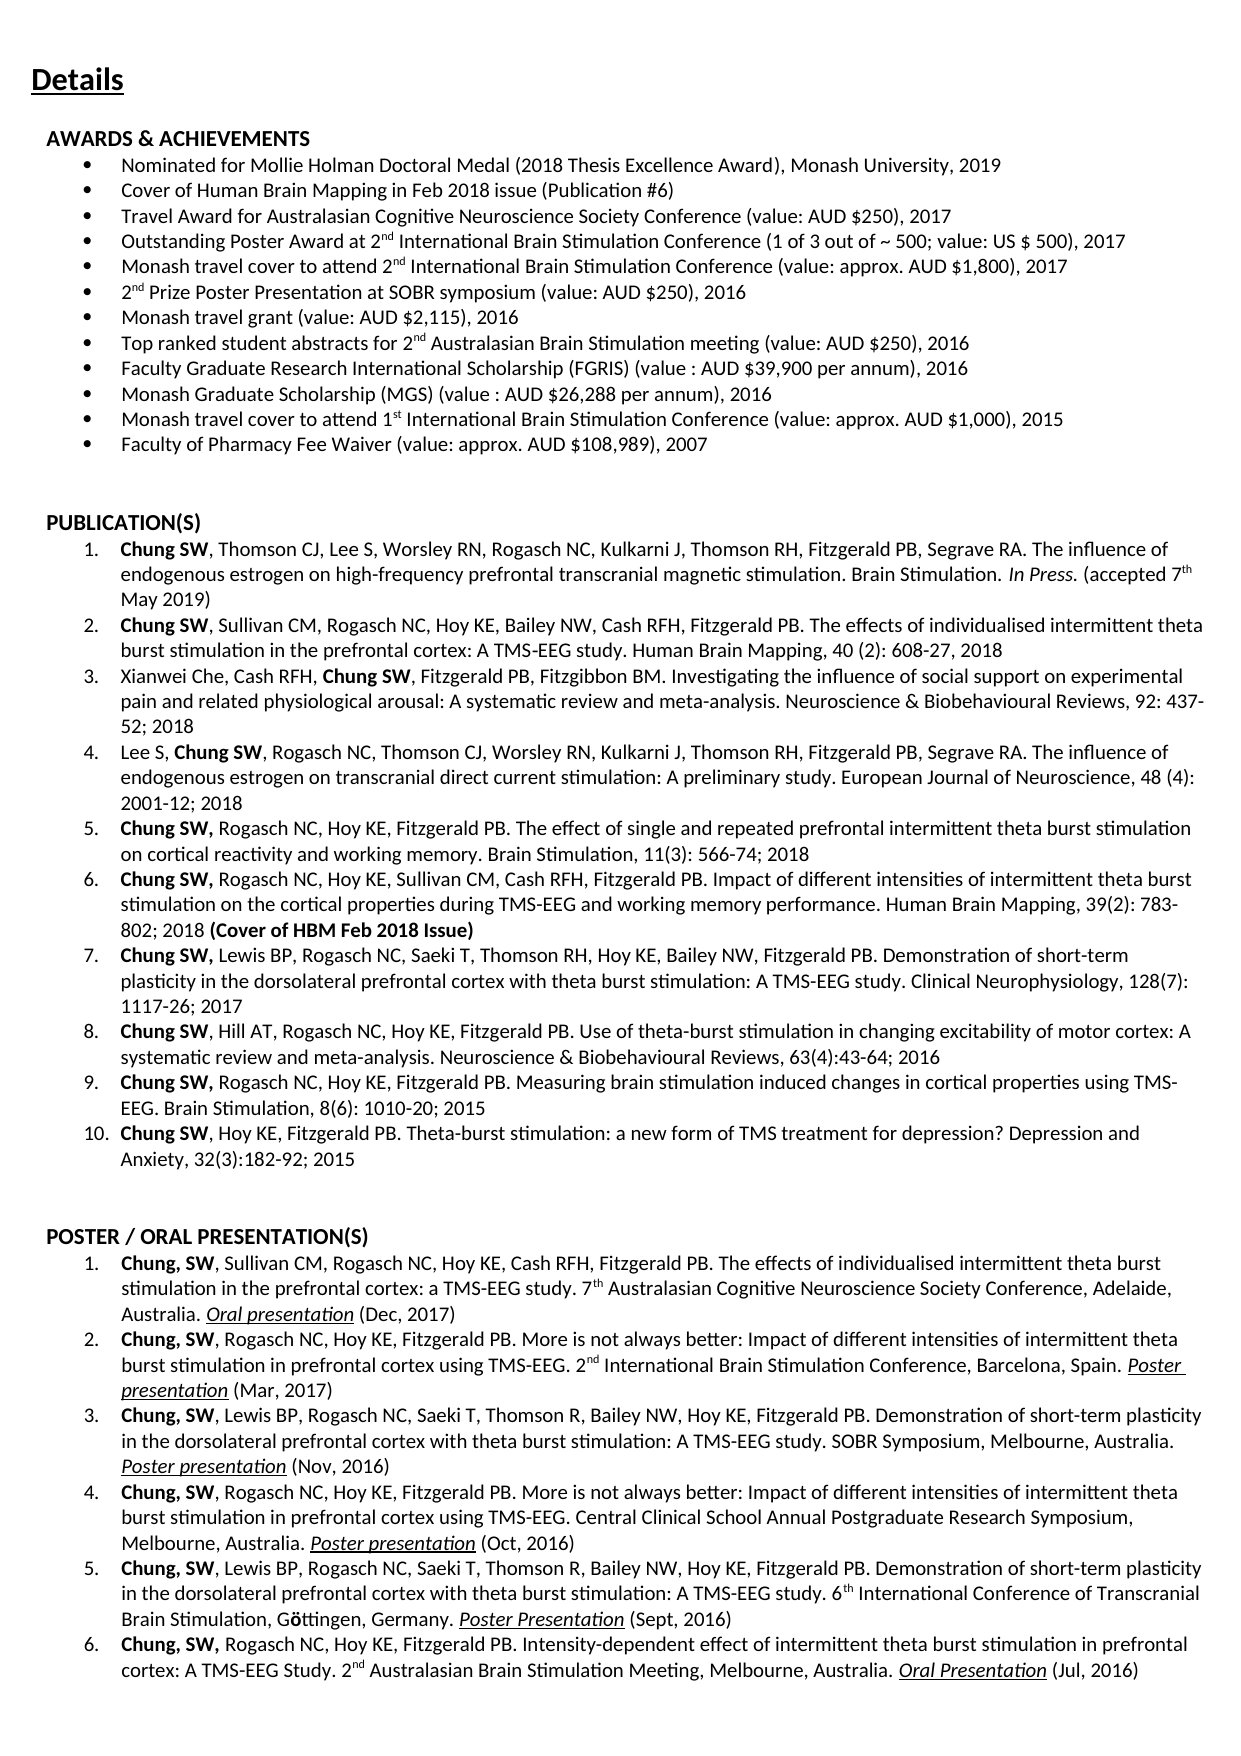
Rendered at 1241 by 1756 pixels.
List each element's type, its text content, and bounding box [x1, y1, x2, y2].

text Details [31, 59, 1240, 98]
subtitle Chung SW, Hoy KE, Fitzgerald PB. Theta-burst stimulation: a new form of TMS treatment for depression? Depression and Anxiety, 32(3):182-92; 2015 [83, 1120, 1209, 1171]
subtitle Chung SW, Lewis BP, Rogasch NC, Saeki T, Thomson RH, Hoy KE, Bailey NW, Fitzgerald PB. Demonstration of short-term plasticity in the dorsolateral prefrontal cortex with theta burst stimulation: A TMS-EEG study. Clinical Neurophysiology, 128(7): 1117-26; 2017 [83, 942, 1209, 1019]
list Faculty Graduate Research International Scholarship (FGRIS) (value : AUD $39,900 per annum), 2016 [46, 355, 1209, 381]
list Monash Graduate Scholarship (MGS) (value : AUD $26,288 per annum), 2016 [46, 381, 1209, 406]
text PUBLICATION(S) [46, 508, 1209, 536]
list Monash travel grant (value: AUD $2,115), 2016 [46, 304, 1209, 330]
list Cover of Human Brain Mapping in Feb 2018 issue (Publication #6) [46, 177, 1209, 203]
list Chung, SW, Rogasch NC, Hoy KE, Fitzgerald PB. More is not always better: Impact of different intensities of intermittent theta burst stimulation in prefrontal cortex using TMS-EEG. Central Clinical School Annual Postgraduate Research Symposium, Melbourne, Australia. Poster presentation (Oct, 2016) [83, 1479, 1209, 1555]
list Monash travel cover to attend 2nd International Brain Stimulation Conference (value: approx. AUD $1,800), 2017 [46, 254, 1209, 279]
subtitle Chung SW, Sullivan CM, Rogasch NC, Hoy KE, Bailey NW, Cash RFH, Fitzgerald PB. The effects of individualised intermittent theta burst stimulation in the prefrontal cortex: A TMS‐EEG study. Human Brain Mapping, 40 (2): 608-27, 2018 [83, 612, 1209, 663]
subtitle Chung SW, Thomson CJ, Lee S, Worsley RN, Rogasch NC, Kulkarni J, Thomson RH, Fitzgerald PB, Segrave RA. The influence of endogenous estrogen on high-frequency prefrontal transcranial magnetic stimulation. Brain Stimulation. In Press. (accepted 7th May 2019) [83, 536, 1209, 612]
list 2nd Prize Poster Presentation at SOBR symposium (value: AUD $250), 2016 [46, 279, 1209, 304]
list Nominated for Mollie Holman Doctoral Medal (2018 Thesis Excellence Award), Monash University, 2019 [46, 152, 1209, 177]
list Outstanding Poster Award at 2nd International Brain Stimulation Conference (1 of 3 out of ~ 500; value: US $ 500), 2017 [46, 228, 1209, 254]
list Top ranked student abstracts for 2nd Australasian Brain Stimulation meeting (value: AUD $250), 2016 [46, 330, 1209, 355]
subtitle Chung SW, Rogasch NC, Hoy KE, Sullivan CM, Cash RFH, Fitzgerald PB. Impact of different intensities of intermittent theta burst stimulation on the cortical properties during TMS-EEG and working memory performance. Human Brain Mapping, 39(2): 783-802; 2018 (Cover of HBM Feb 2018 Issue) [83, 866, 1209, 942]
subtitle Chung SW, Rogasch NC, Hoy KE, Fitzgerald PB. The effect of single and repeated prefrontal intermittent theta burst stimulation on cortical reactivity and working memory. Brain Stimulation, 11(3): 566-74; 2018 [83, 815, 1209, 866]
list Chung, SW, Lewis BP, Rogasch NC, Saeki T, Thomson R, Bailey NW, Hoy KE, Fitzgerald PB. Demonstration of short-term plasticity in the dorsolateral prefrontal cortex with theta burst stimulation: A TMS-EEG study. SOBR Symposium, Melbourne, Australia. Poster presentation (Nov, 2016) [83, 1403, 1209, 1479]
subtitle Xianwei Che, Cash RFH, Chung SW, Fitzgerald PB, Fitzgibbon BM. Investigating the influence of social support on experimental pain and related physiological arousal: A systematic review and meta-analysis. Neuroscience & Biobehavioural Reviews, 92: 437-52; 2018 [83, 663, 1209, 739]
list Chung, SW, Rogasch NC, Hoy KE, Fitzgerald PB. More is not always better: Impact of different intensities of intermittent theta burst stimulation in prefrontal cortex using TMS-EEG. 2nd International Brain Stimulation Conference, Barcelona, Spain. Poster presentation (Mar, 2017) [83, 1326, 1209, 1403]
list Chung, SW, Lewis BP, Rogasch NC, Saeki T, Thomson R, Bailey NW, Hoy KE, Fitzgerald PB. Demonstration of short-term plasticity in the dorsolateral prefrontal cortex with theta burst stimulation: A TMS-EEG study. 6th International Conference of Transcranial Brain Stimulation, Göttingen, Germany. Poster Presentation (Sept, 2016) [83, 1555, 1209, 1631]
list Monash travel cover to attend 1st International Brain Stimulation Conference (value: approx. AUD $1,000), 2015 [46, 406, 1209, 432]
list Travel Award for Australasian Cognitive Neuroscience Society Conference (value: AUD $250), 2017 [46, 203, 1209, 228]
list Chung, SW, Rogasch NC, Hoy KE, Fitzgerald PB. Intensity-dependent effect of intermittent theta burst stimulation in prefrontal cortex: A TMS-EEG Study. 2nd Australasian Brain Stimulation Meeting, Melbourne, Australia. Oral Presentation (Jul, 2016) [83, 1631, 1209, 1682]
list Faculty of Pharmacy Fee Waiver (value: approx. AUD $108,989), 2007 [46, 432, 1209, 457]
list Chung, SW, Sullivan CM, Rogasch NC, Hoy KE, Cash RFH, Fitzgerald PB. The effects of individualised intermittent theta burst stimulation in the prefrontal cortex: a TMS-EEG study. 7th Australasian Cognitive Neuroscience Society Conference, Adelaide, Australia. Oral presentation (Dec, 2017) [83, 1250, 1209, 1326]
text AWARDS & ACHIEVEMENTS [46, 124, 1240, 152]
subtitle Lee S, Chung SW, Rogasch NC, Thomson CJ, Worsley RN, Kulkarni J, Thomson RH, Fitzgerald PB, Segrave RA. The influence of endogenous estrogen on transcranial direct current stimulation: A preliminary study. European Journal of Neuroscience, 48 (4): 2001-12; 2018 [83, 739, 1209, 815]
subtitle Chung SW, Rogasch NC, Hoy KE, Fitzgerald PB. Measuring brain stimulation induced changes in cortical properties using TMS-EEG. Brain Stimulation, 8(6): 1010-20; 2015 [83, 1069, 1209, 1120]
subtitle Chung SW, Hill AT, Rogasch NC, Hoy KE, Fitzgerald PB. Use of theta-burst stimulation in changing excitability of motor cortex: A systematic review and meta-analysis. Neuroscience & Biobehavioural Reviews, 63(4):43-64; 2016 [83, 1019, 1209, 1069]
text POSTER / ORAL PRESENTATION(S) [46, 1222, 1240, 1250]
